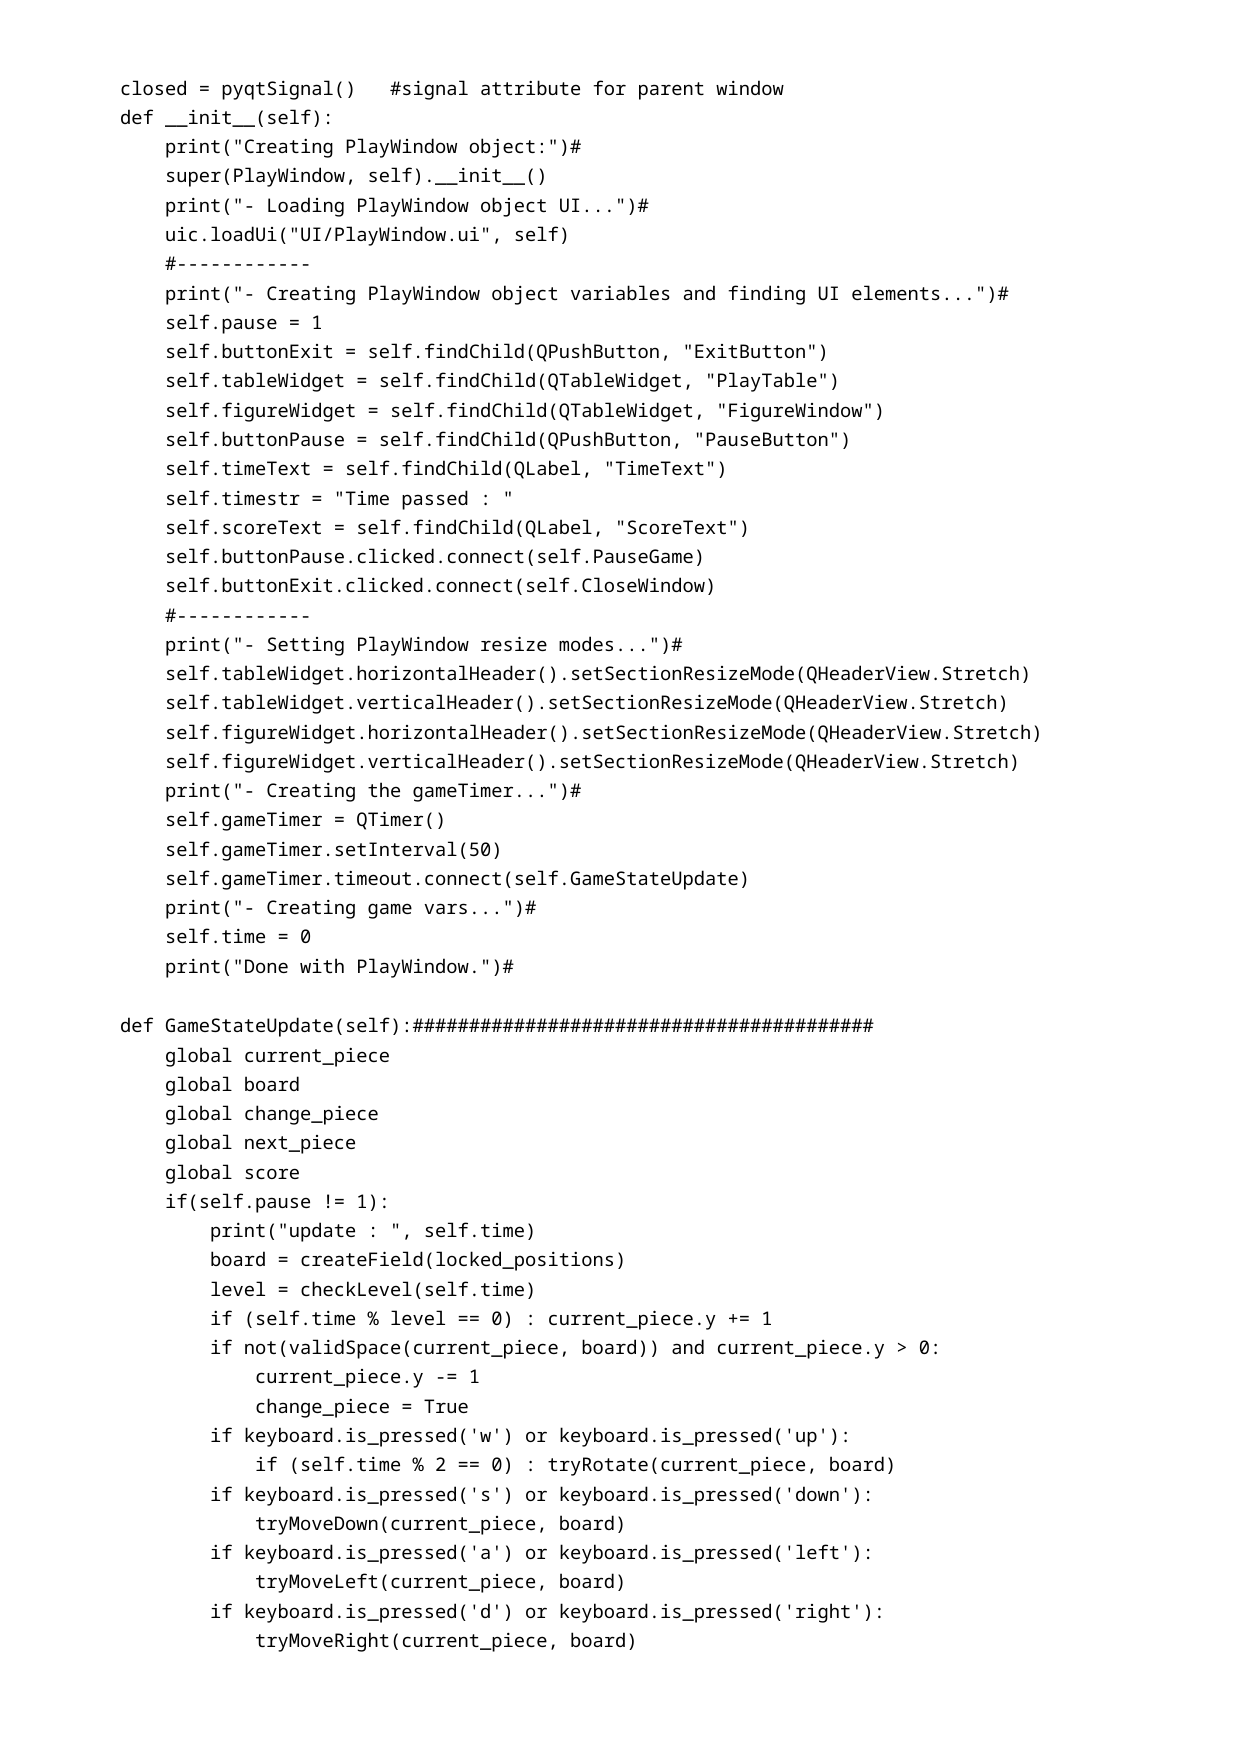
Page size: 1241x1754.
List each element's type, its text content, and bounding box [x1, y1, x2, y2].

text print("update : ", self.time) [75, 1217, 1165, 1243]
text self.time = 0 [75, 924, 1165, 949]
text self.buttonPause = self.findChild(QPushButton, "PauseButton") [75, 426, 1165, 452]
text #------------ [75, 602, 1165, 627]
text if keyboard.is_pressed('a') or keyboard.is_pressed('left'): [75, 1539, 1165, 1565]
text if not(validSpace(current_piece, board)) and current_piece.y > 0: [75, 1334, 1165, 1360]
text super(PlayWindow, self).__init__() [75, 163, 1165, 188]
text print("- Loading PlayWindow object UI...")# [75, 192, 1165, 218]
text self.gameTimer = QTimer() [75, 807, 1165, 832]
text def GameStateUpdate(self):######################################### [75, 1013, 1165, 1038]
text if keyboard.is_pressed('w') or keyboard.is_pressed('up'): [75, 1422, 1165, 1448]
text tryMoveLeft(current_piece, board) [75, 1569, 1165, 1594]
text closed = pyqtSignal() #signal attribute for parent window [75, 75, 1165, 101]
text self.timestr = "Time passed : " [75, 485, 1165, 510]
text print("- Setting PlayWindow resize modes...")# [75, 631, 1165, 657]
text self.timeText = self.findChild(QLabel, "TimeText") [75, 456, 1165, 481]
text if(self.pause != 1): [75, 1188, 1165, 1214]
text self.scoreText = self.findChild(QLabel, "ScoreText") [75, 514, 1165, 539]
text def __init__(self): [75, 104, 1165, 130]
text global current_piece [75, 1042, 1165, 1067]
text self.figureWidget.verticalHeader().setSectionResizeMode(QHeaderView.Stretch) [75, 748, 1165, 774]
text global score [75, 1159, 1165, 1184]
text self.tableWidget.horizontalHeader().setSectionResizeMode(QHeaderView.Stretch) [75, 660, 1165, 686]
text if (self.time % level == 0) : current_piece.y += 1 [75, 1305, 1165, 1331]
text print("Creating PlayWindow object:")# [75, 133, 1165, 159]
text self.figureWidget.horizontalHeader().setSectionResizeMode(QHeaderView.Stretch) [75, 719, 1165, 744]
text level = checkLevel(self.time) [75, 1276, 1165, 1302]
text if keyboard.is_pressed('d') or keyboard.is_pressed('right'): [75, 1598, 1165, 1623]
text change_piece = True [75, 1393, 1165, 1419]
text tryMoveRight(current_piece, board) [75, 1627, 1165, 1653]
text self.buttonExit.clicked.connect(self.CloseWindow) [75, 573, 1165, 598]
text global change_piece [75, 1100, 1165, 1126]
text self.tableWidget = self.findChild(QTableWidget, "PlayTable") [75, 368, 1165, 393]
text global next_piece [75, 1130, 1165, 1155]
text print("Done with PlayWindow.")# [75, 953, 1165, 979]
text self.tableWidget.verticalHeader().setSectionResizeMode(QHeaderView.Stretch) [75, 690, 1165, 715]
text board = createField(locked_positions) [75, 1247, 1165, 1272]
text self.gameTimer.setInterval(50) [75, 836, 1165, 862]
text #------------ [75, 251, 1165, 276]
text global board [75, 1071, 1165, 1097]
text uic.loadUi("UI/PlayWindow.ui", self) [75, 221, 1165, 247]
text self.pause = 1 [75, 309, 1165, 335]
text print("- Creating the gameTimer...")# [75, 777, 1165, 803]
text print("- Creating game vars...")# [75, 894, 1165, 920]
text tryMoveDown(current_piece, board) [75, 1510, 1165, 1536]
text self.gameTimer.timeout.connect(self.GameStateUpdate) [75, 865, 1165, 891]
text self.buttonPause.clicked.connect(self.PauseGame) [75, 543, 1165, 569]
text self.figureWidget = self.findChild(QTableWidget, "FigureWindow") [75, 397, 1165, 422]
text if (self.time % 2 == 0) : tryRotate(current_piece, board) [75, 1452, 1165, 1477]
text self.buttonExit = self.findChild(QPushButton, "ExitButton") [75, 338, 1165, 364]
text if keyboard.is_pressed('s') or keyboard.is_pressed('down'): [75, 1481, 1165, 1506]
text print("- Creating PlayWindow object variables and finding UI elements...")# [75, 280, 1165, 305]
text current_piece.y -= 1 [75, 1364, 1165, 1389]
